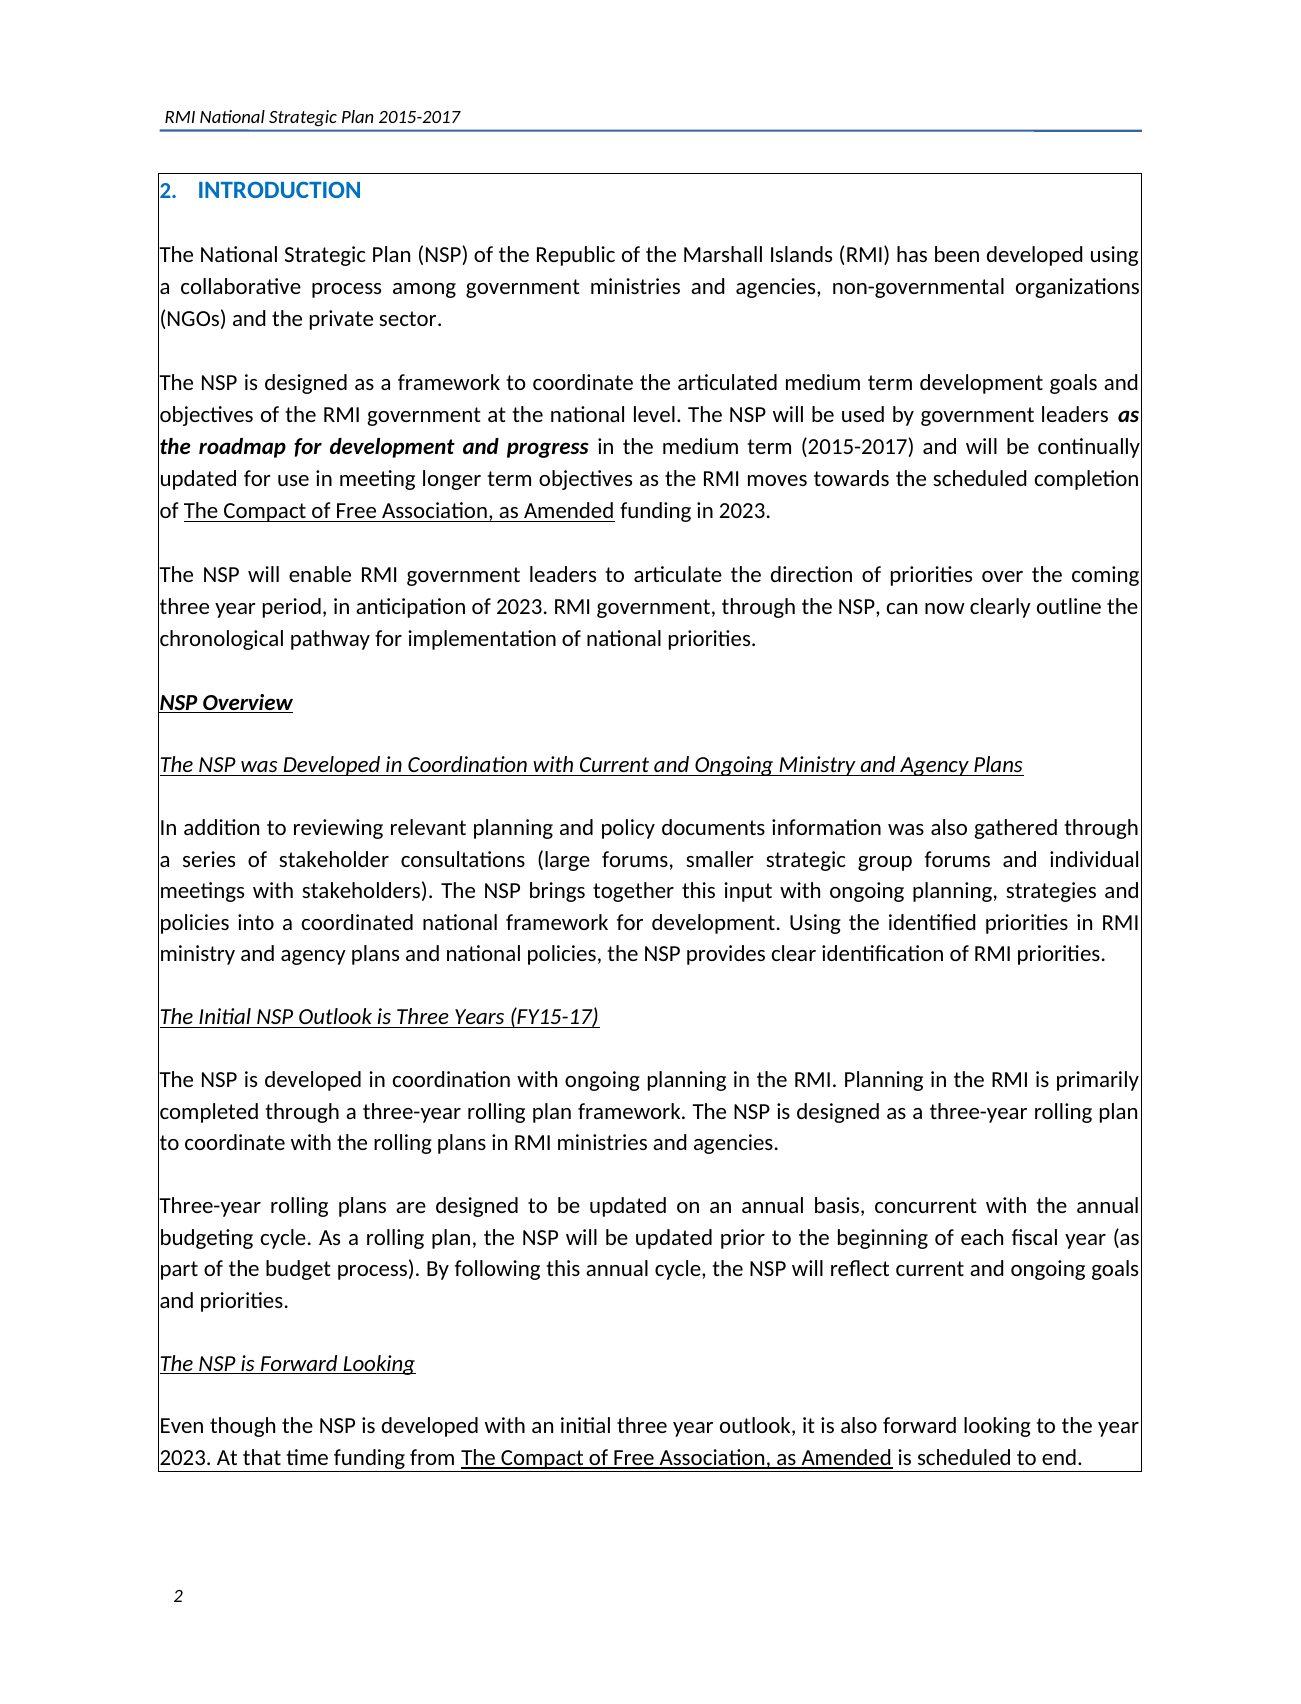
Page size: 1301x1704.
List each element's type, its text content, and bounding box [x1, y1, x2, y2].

text The NSP is Forward Looking [159, 1348, 1141, 1377]
subtitle INTRODUCTION [159, 174, 1141, 204]
text The NSP is designed as a framework to coordinate the articulated medium term development goals and objectives of the RMI government at the national level. The NSP will be used by government leaders as the roadmap for development and progress in the medium term (2015-2017) and will be continually updated for use in meeting longer term objectives as the RMI moves towards the scheduled completion of The Compact of Free Association, as Amended funding in 2023. [159, 367, 1141, 524]
subtitle NSP Overview [159, 687, 1141, 716]
text The NSP is developed in coordination with ongoing planning in the RMI. Planning in the RMI is primarily completed through a three-year rolling plan framework. The NSP is designed as a three-year rolling plan to coordinate with the rolling plans in RMI ministries and agencies. [159, 1064, 1141, 1156]
text The NSP was Developed in Coordination with Current and Ongoing Ministry and Agency Plans [159, 749, 1141, 778]
text The Initial NSP Outlook is Three Years (FY15-17) [159, 1001, 1141, 1030]
text In addition to reviewing relevant planning and policy documents information was also gathered through a series of stakeholder consultations (large forums, smaller strategic group forums and individual meetings with stakeholders). The NSP brings together this input with ongoing planning, strategies and policies into a coordinated national framework for development. Using the identified priorities in RMI ministry and agency plans and national policies, the NSP provides clear identification of RMI priorities. [159, 812, 1141, 968]
text Three-year rolling plans are designed to be updated on an annual basis, concurrent with the annual budgeting cycle. As a rolling plan, the NSP will be updated prior to the beginning of each fiscal year (as part of the budget process). By following this annual cycle, the NSP will reflect current and ongoing goals and priorities. [159, 1190, 1141, 1314]
text The NSP will enable RMI government leaders to articulate the direction of priorities over the coming three year period, in anticipation of 2023. RMI government, through the NSP, can now clearly outline the chronological pathway for implementation of national priorities. [159, 559, 1141, 652]
text Even though the NSP is developed with an initial three year outlook, it is also forward looking to the year 2023. At that time funding from The Compact of Free Association, as Amended is scheduled to end. [159, 1410, 1141, 1471]
text The National Strategic Plan (NSP) of the Republic of the Marshall Islands (RMI) has been developed using a collaborative process among government ministries and agencies, non-governmental organizations (NGOs) and the private sector. [159, 239, 1141, 332]
